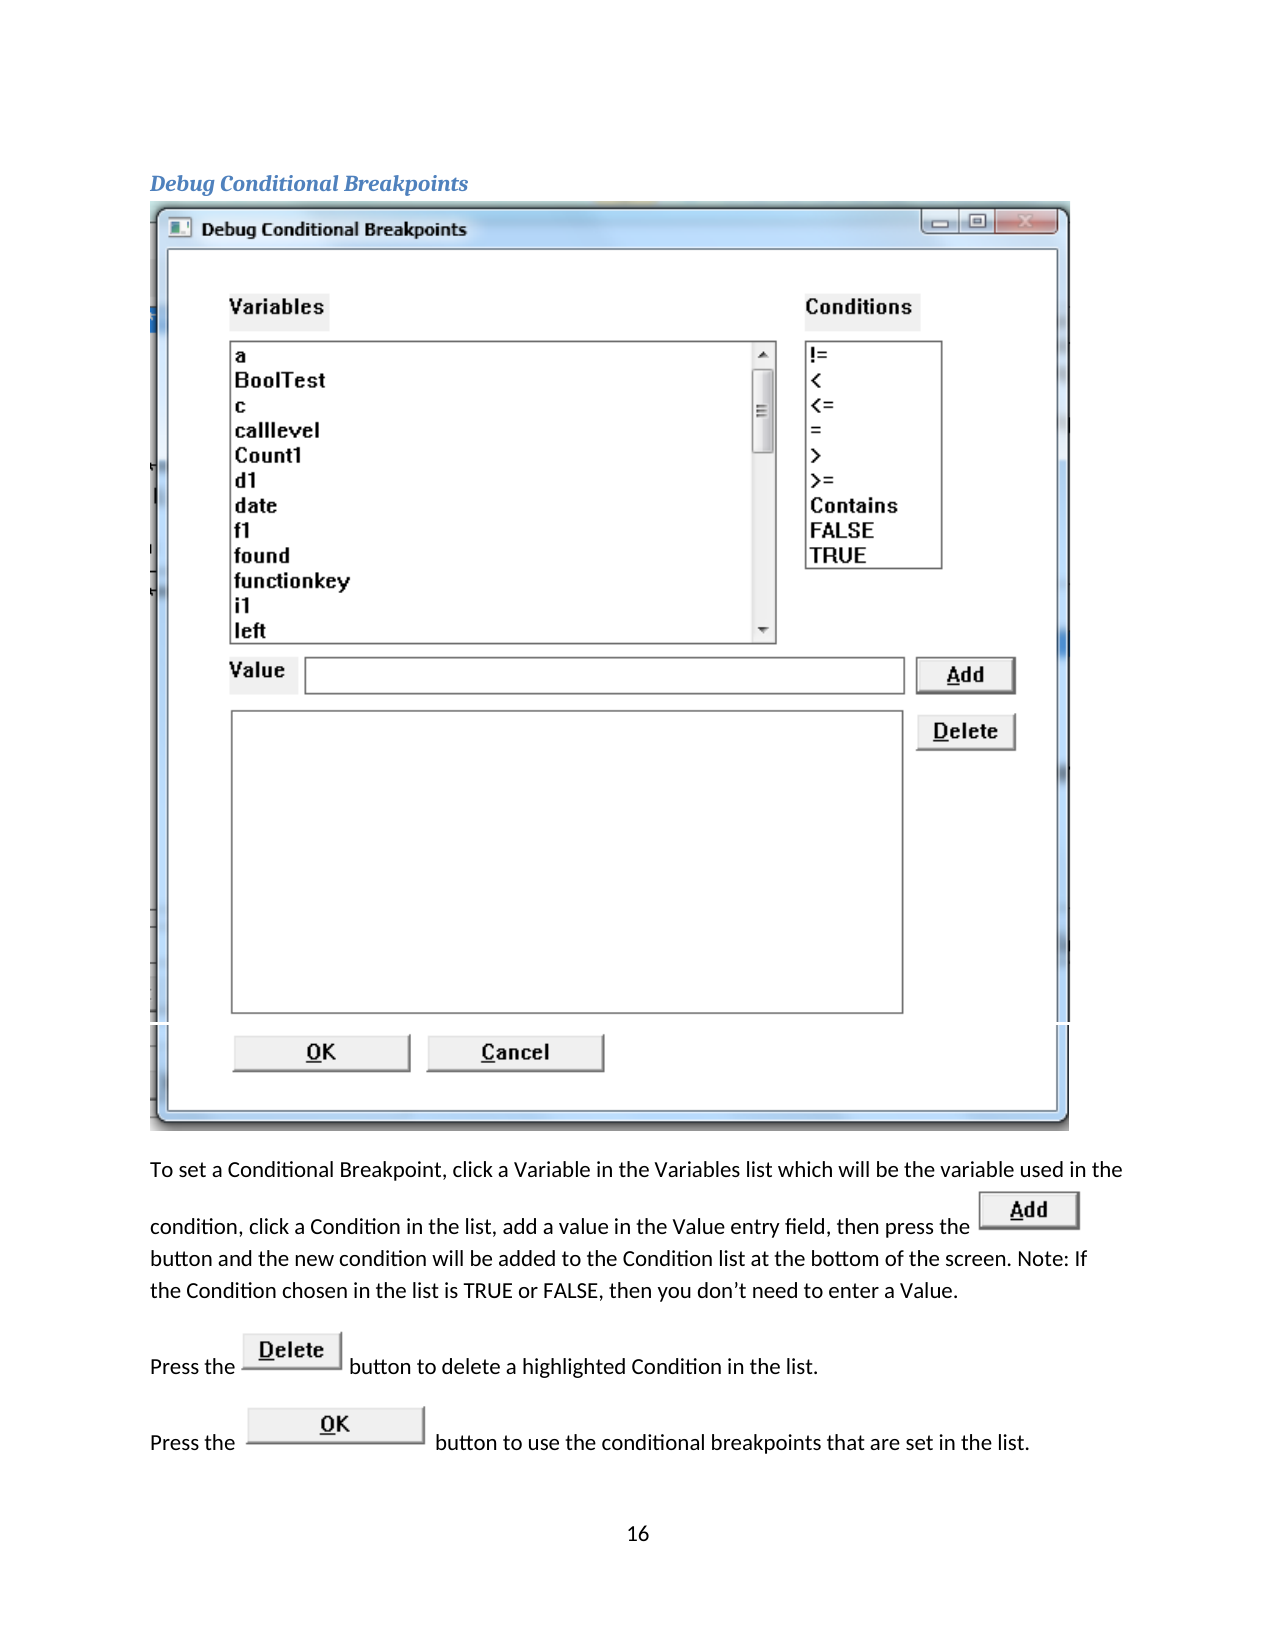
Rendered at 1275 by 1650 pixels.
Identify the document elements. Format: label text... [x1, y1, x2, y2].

picture [150, 1025, 1069, 1131]
picture [150, 201, 1071, 1022]
text To set a Conditional Breakpoint, click a Variable in the Variables list which will be the variable used in the condition, click a Condition in the list, add a value in the Value entry field, then press the button and the new condition will be added to the Condition list at the bottom of the screen. Note: If the Condition chosen in the list is TRUE or FALSE, then you don’t need to enter a Value. [150, 1155, 1125, 1304]
text Press the button to delete a highlighted Condition in the list. [150, 1329, 1125, 1380]
picture [976, 1187, 1085, 1235]
picture [240, 1329, 344, 1375]
subtitle Debug Conditional Breakpoints [150, 171, 1125, 197]
picture [240, 1405, 430, 1451]
text Press the button to use the conditional breakpoints that are set in the list. [150, 1405, 1125, 1456]
